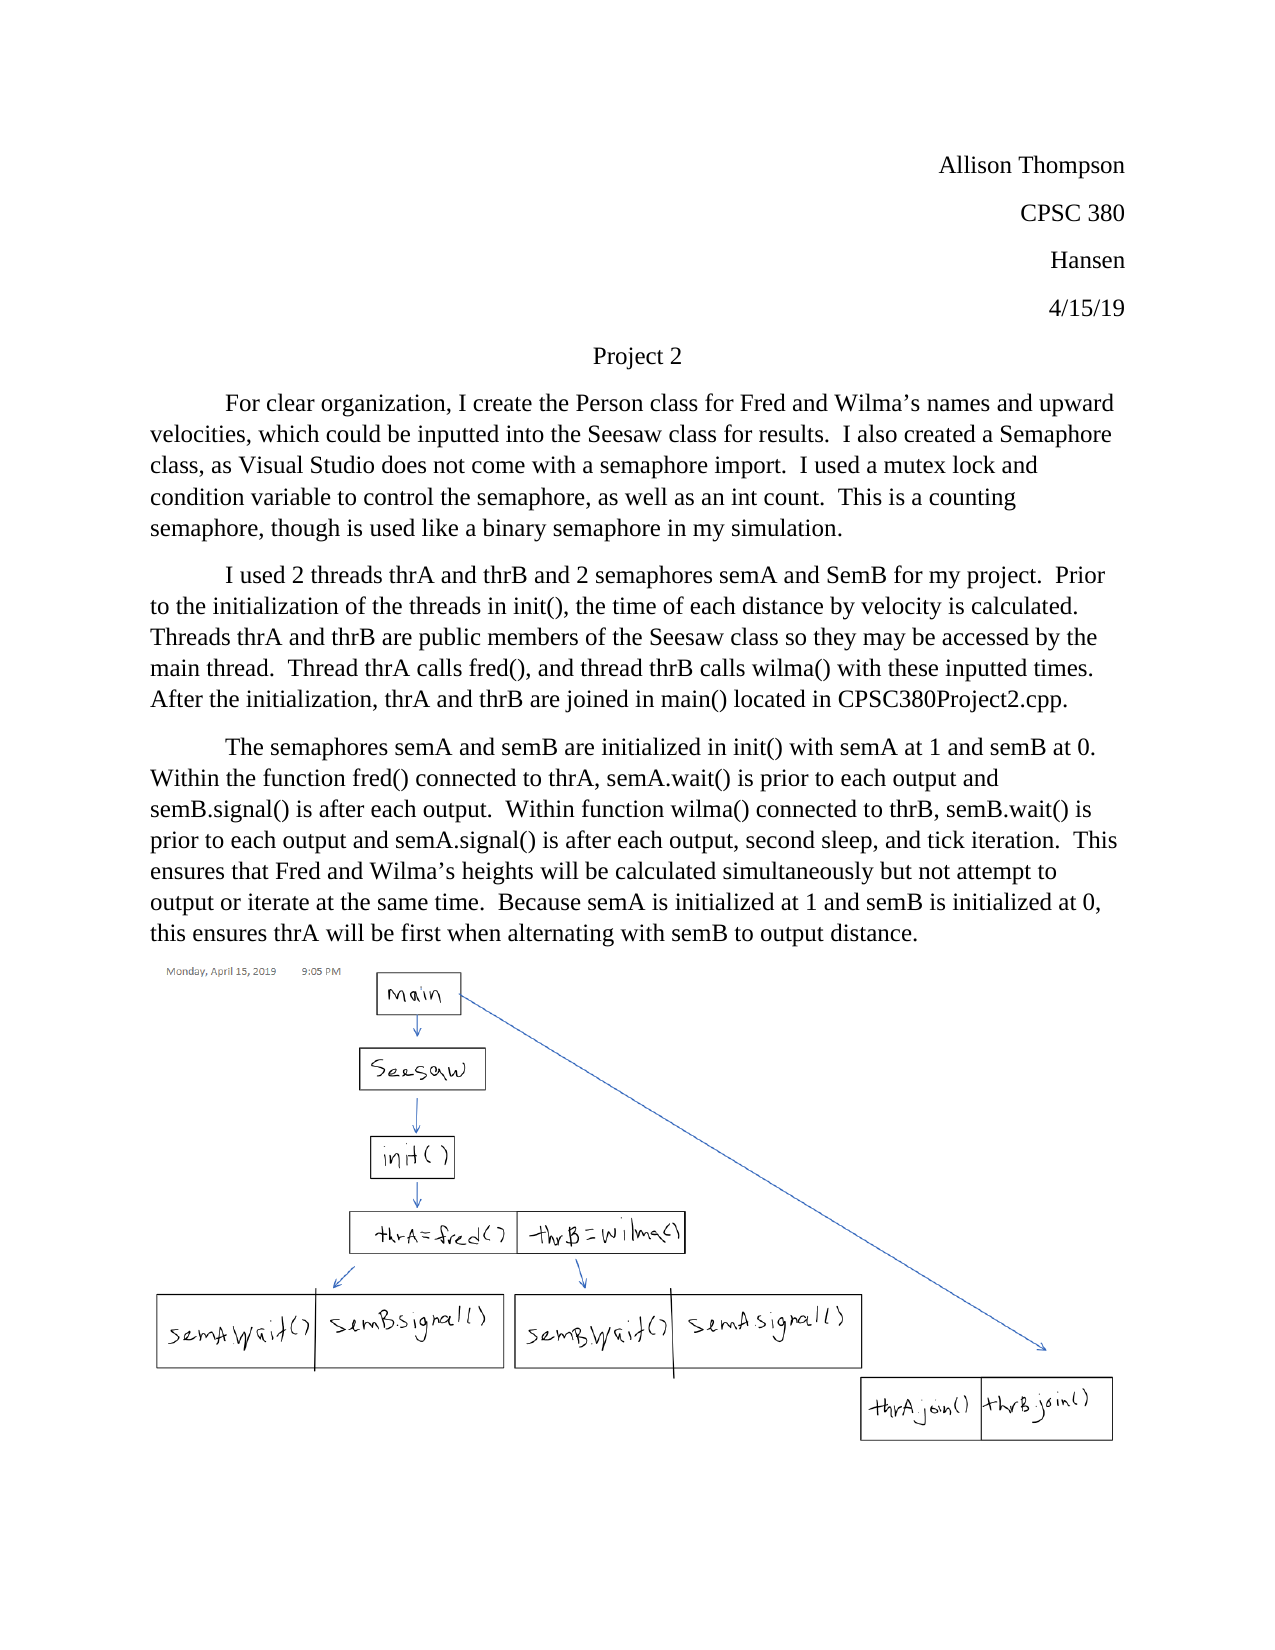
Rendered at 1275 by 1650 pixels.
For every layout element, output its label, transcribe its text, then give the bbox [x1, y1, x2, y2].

picture [150, 966, 1125, 1451]
text Hansen [150, 245, 1125, 274]
text I used 2 threads thrA and thrB and 2 semaphores semA and SemB for my project. Prior to the initialization of the threads in init(), the time of each distance by velocity is calculated. Threads thrA and thrB are public members of the Seesaw class so they may be accessed by the main thread. Thread thrA calls fred(), and thread thrB calls wilma() with these inputted times. After the initialization, thrA and thrB are joined in main() located in CPSC380Project2.cpp. [150, 560, 1125, 713]
text Allison Thompson [150, 150, 1125, 179]
text Project 2 [150, 341, 1125, 369]
text 4/15/19 [150, 293, 1125, 322]
text CPSC 380 [150, 198, 1125, 226]
text The semaphores semA and semB are initialized in init() with semA at 1 and semB at 0. Within the function fred() connected to thrA, semA.wait() is prior to each output and semB.signal() is after each output. Within function wilma() connected to thrB, semB.wait() is prior to each output and semA.signal() is after each output, second sleep, and tick iteration. This ensures that Fred and Wilma’s heights will be calculated simultaneously but not attempt to output or iterate at the same time. Because semA is initialized at 1 and semB is initialized at 0, this ensures thrA will be first when alternating with semB to output distance. [150, 732, 1125, 947]
text For clear organization, I create the Person class for Fred and Wilma’s names and upward velocities, which could be inputted into the Seesaw class for results. I also created a Semaphore class, as Visual Studio does not come with a semaphore import. I used a mutex lock and condition variable to control the semaphore, as well as an int count. This is a counting semaphore, though is used like a binary semaphore in my simulation. [150, 388, 1125, 541]
